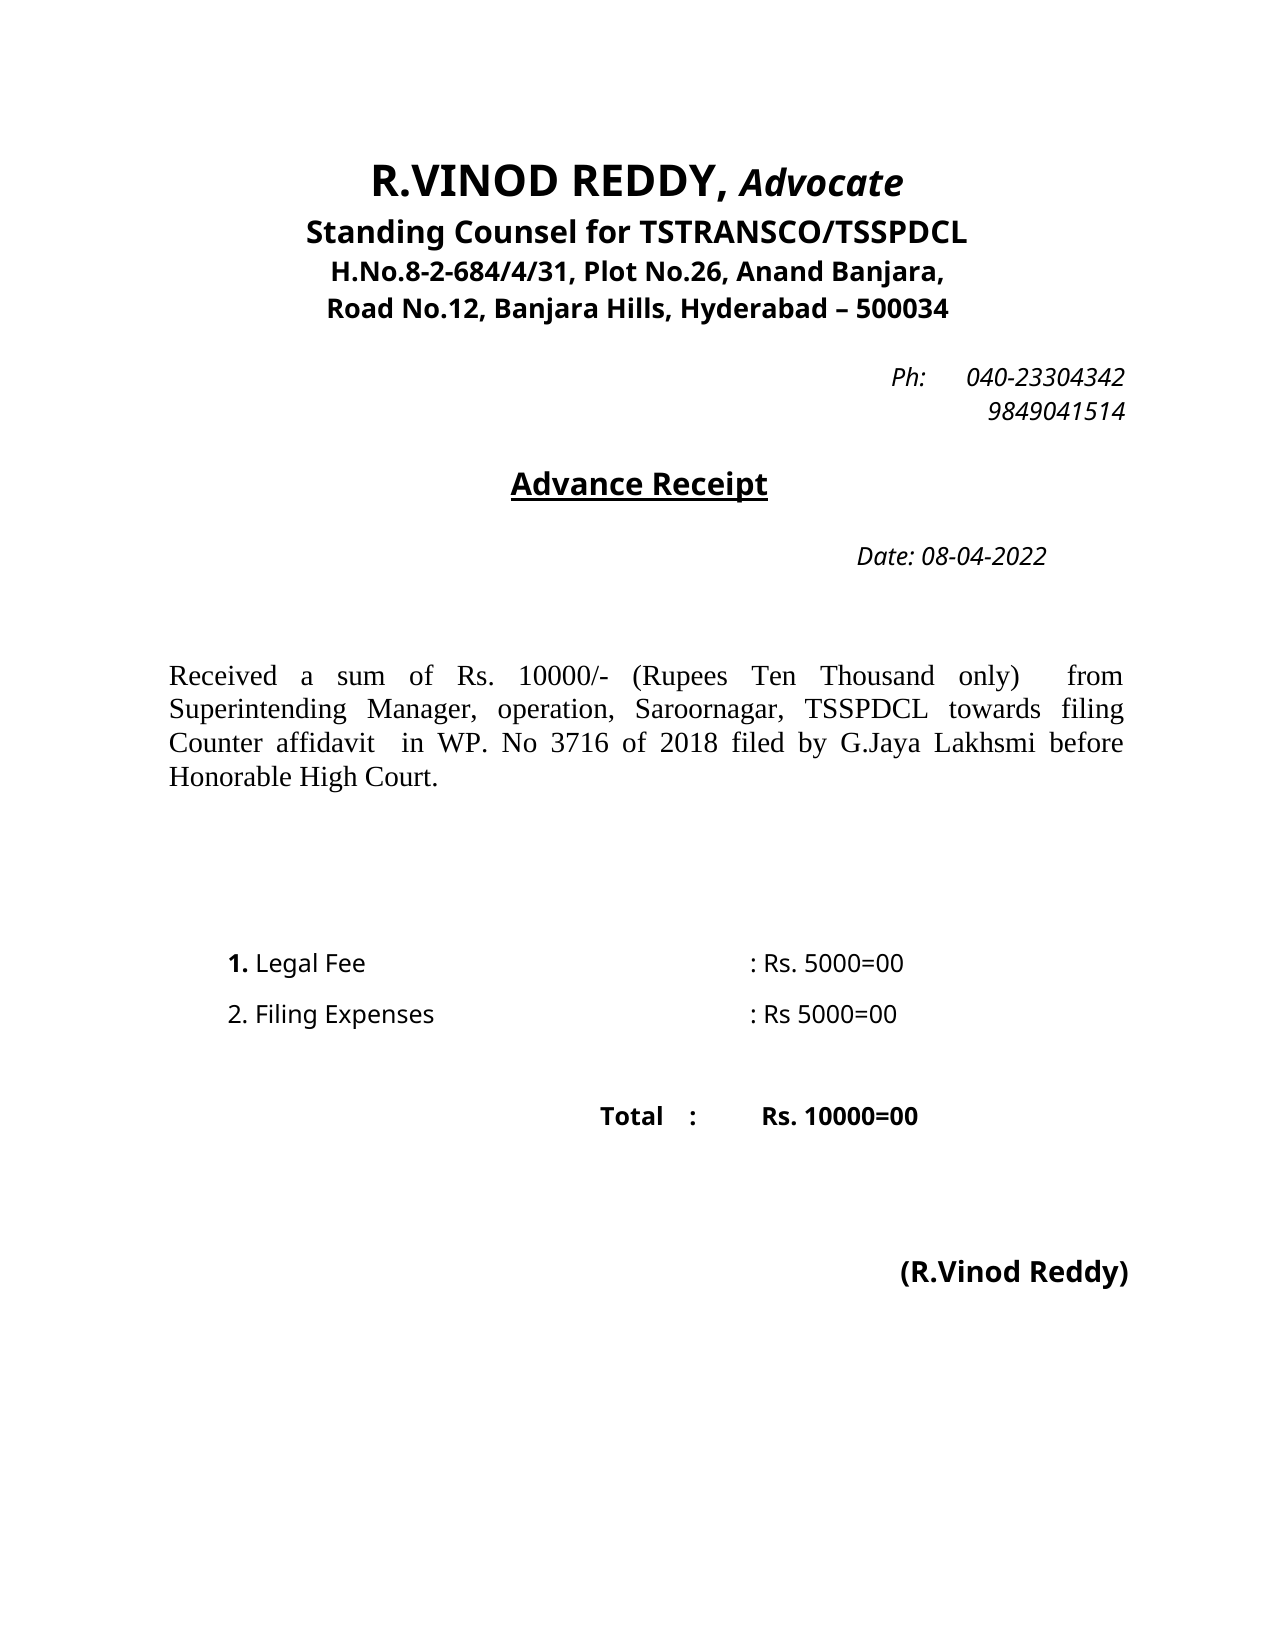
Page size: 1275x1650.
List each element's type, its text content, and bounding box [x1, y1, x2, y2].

text Date: 08-04-2022 [227, 539, 1047, 573]
text Received a sum of Rs. 10000/- (Rupees Ten Thousand only) from Superintending Manager, operation, Saroornagar, TSSPDCL towards filing Counter affidavit in WP. No 3716 of 2018 filed by G.Jaya Lakhsmi before Honorable High Court. [169, 658, 1125, 792]
text Road No.12, Banjara Hills, Hyderabad – 500034 [150, 289, 1125, 326]
text R.VINOD REDDY, Advocate [227, 150, 1047, 209]
text H.No.8-2-684/4/31, Plot No.26, Anand Banjara, [150, 252, 1125, 289]
text Standing Counsel for TSTRANSCO/TSSPDCL [227, 209, 1047, 252]
list Filing Expenses : Rs 5000=00 [227, 996, 1010, 1030]
text Total : Rs. 10000=00 [150, 1098, 1010, 1132]
text 9849041514 [150, 394, 1125, 428]
text Ph: 040-23304342 [150, 360, 1125, 394]
text Advance Receipt [150, 462, 1128, 505]
list Legal Fee : Rs. 5000=00 [227, 945, 1010, 979]
text (R.Vinod Reddy) [677, 1252, 1128, 1291]
